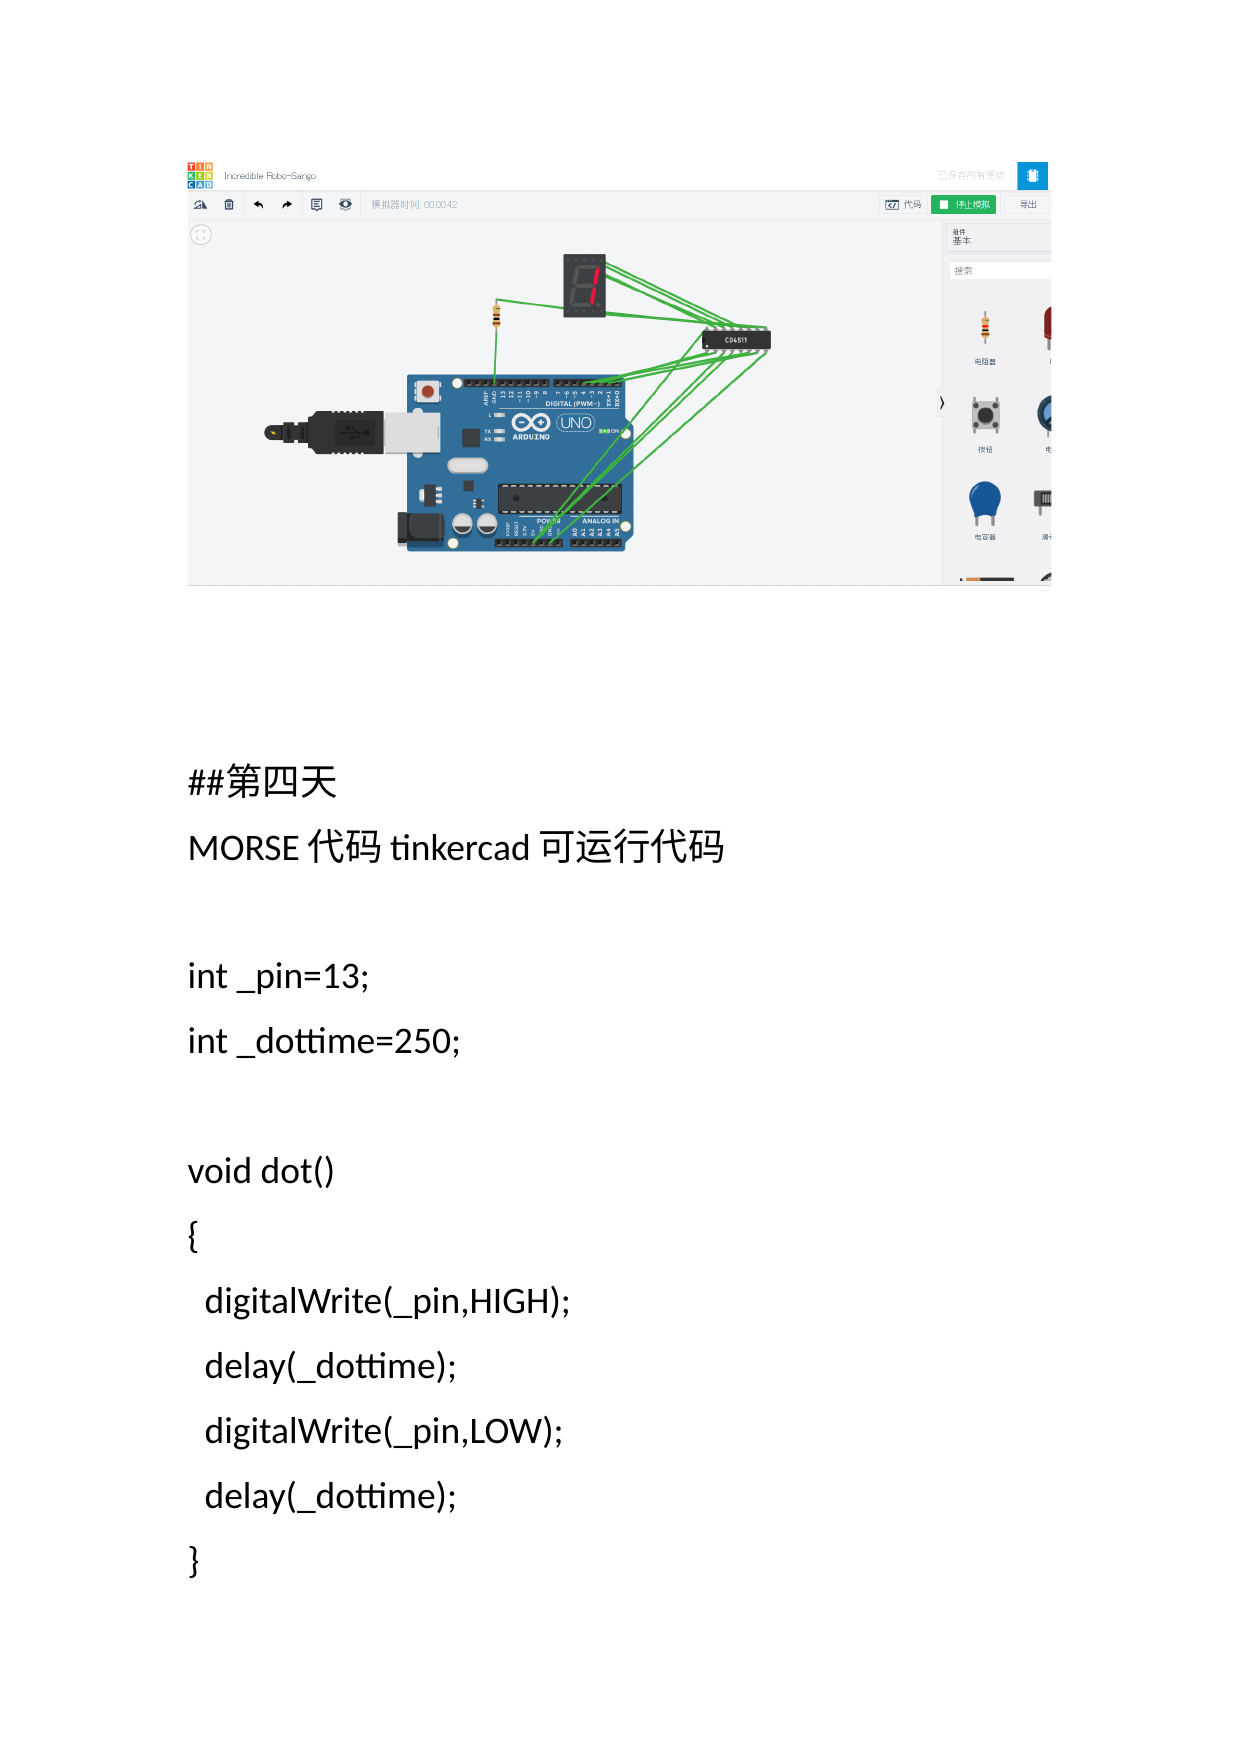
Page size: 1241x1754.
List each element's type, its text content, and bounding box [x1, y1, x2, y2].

text { [187, 1202, 1053, 1267]
text void dot() [187, 1137, 1053, 1202]
text ##第四天 [187, 747, 1053, 812]
text int _pin=13; [187, 942, 1053, 1007]
picture [1028, 170, 1038, 181]
text digitalWrite(_pin,LOW); [187, 1397, 1053, 1462]
text delay(_dottime); [187, 1462, 1053, 1527]
text } [187, 1527, 1053, 1592]
text int _dottime=250; [187, 1007, 1053, 1072]
text delay(_dottime); [187, 1332, 1053, 1397]
picture [187, 162, 1052, 591]
text MORSE代码tinkercad可运行代码 [187, 812, 1053, 877]
text digitalWrite(_pin,HIGH); [187, 1267, 1053, 1332]
